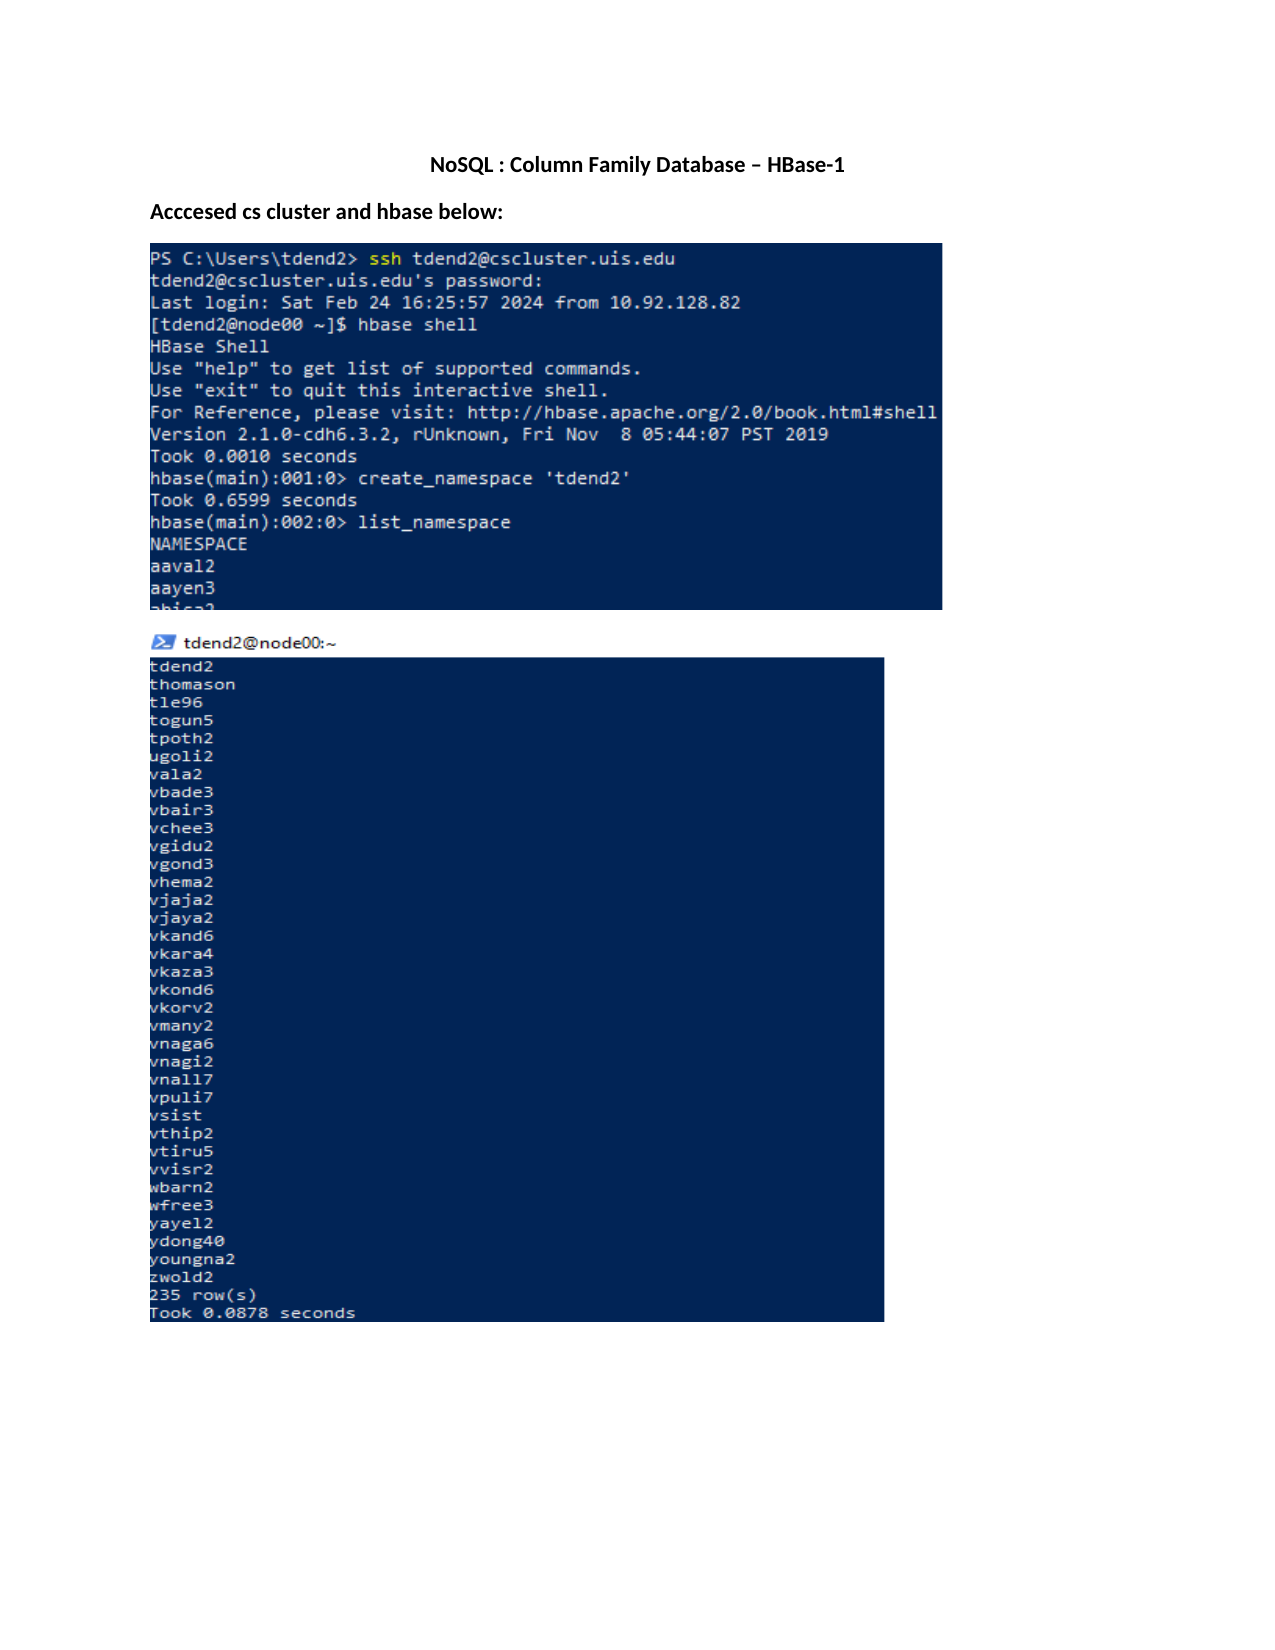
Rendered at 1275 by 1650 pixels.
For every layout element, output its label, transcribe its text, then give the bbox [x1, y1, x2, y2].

text Acccesed cs cluster and hbase below: [150, 197, 1125, 225]
picture [150, 243, 943, 610]
text NoSQL : Column Family Database – HBase-1 [150, 150, 1125, 178]
picture [150, 628, 885, 1322]
